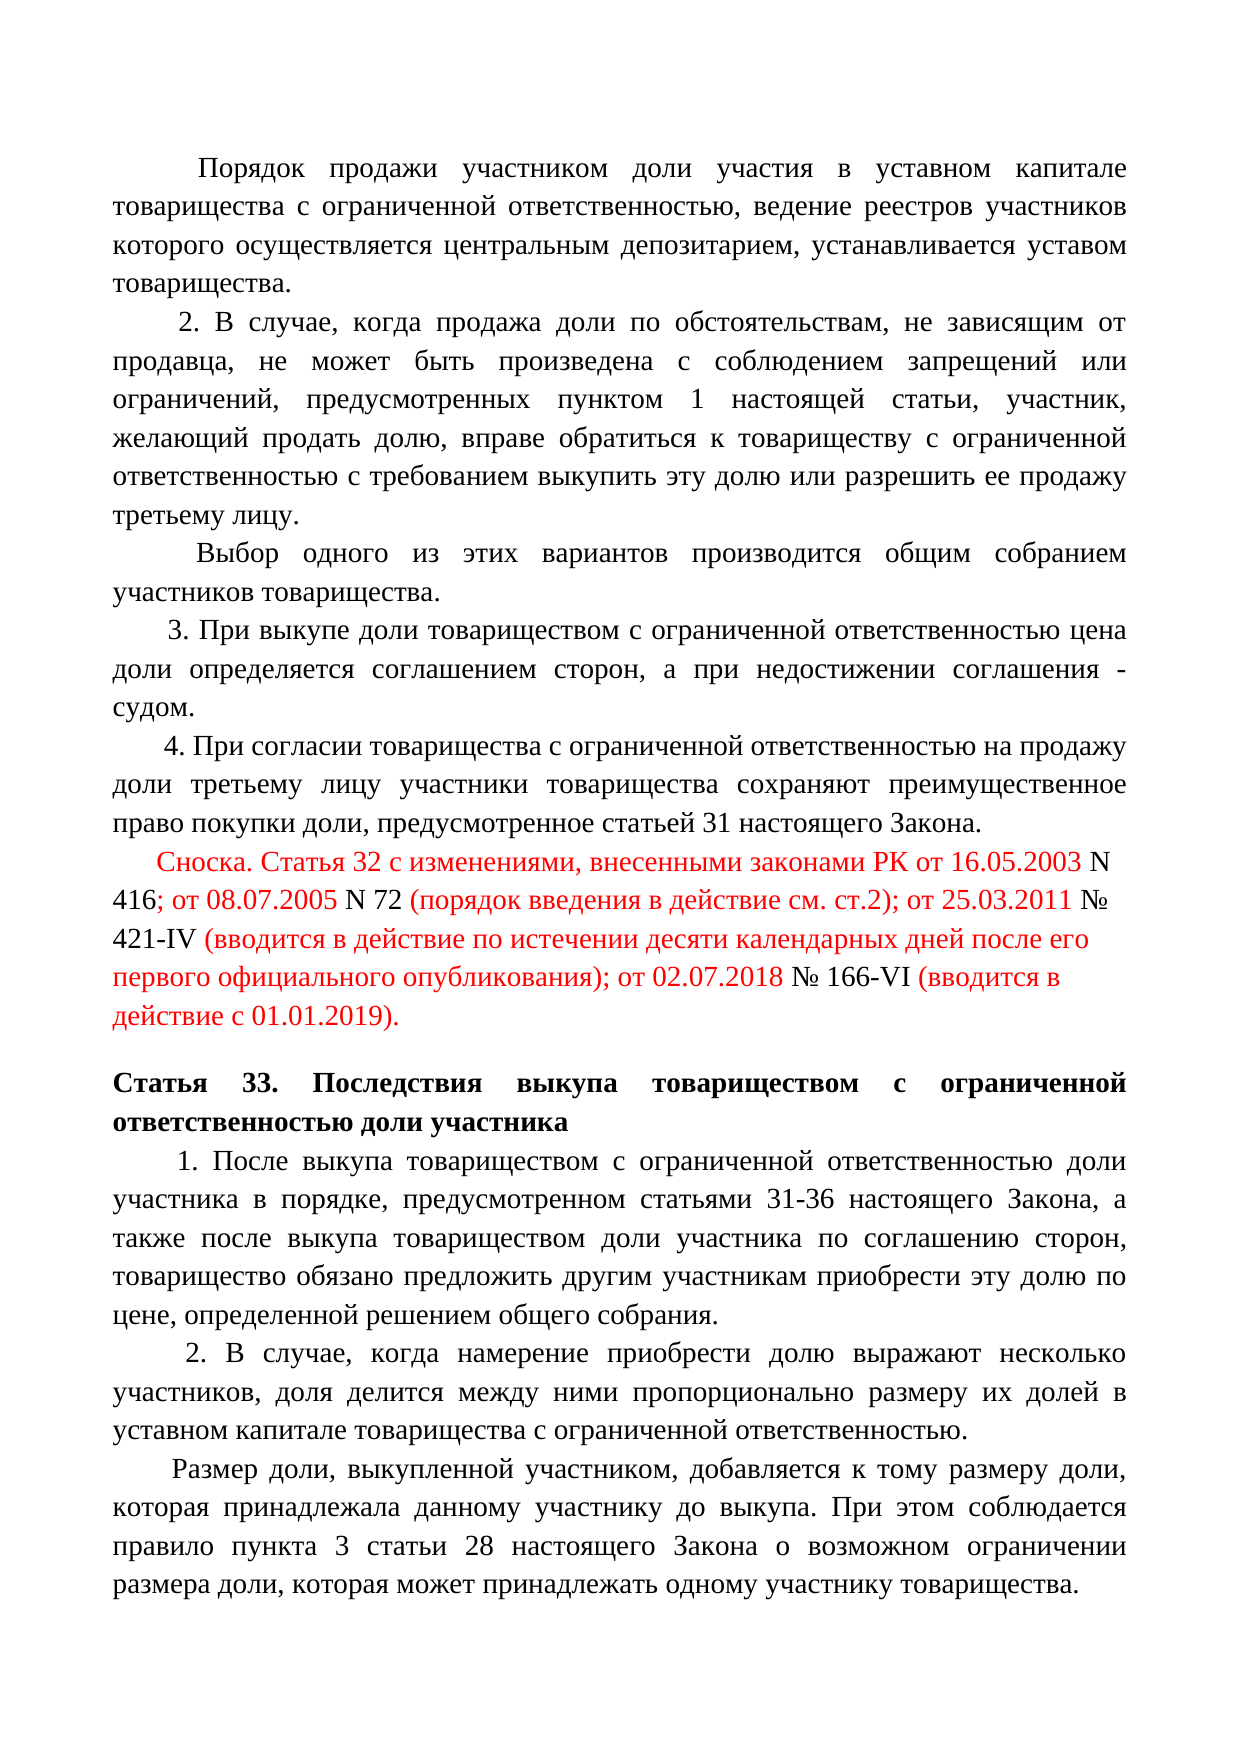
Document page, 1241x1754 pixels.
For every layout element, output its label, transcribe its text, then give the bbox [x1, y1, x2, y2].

text 3. При выкупе доли товариществом с ограниченной ответственностью цена доли определяется соглашением сторон, а при недостижении соглашения - судом. [112, 612, 1128, 723]
text 2. В случае, когда намерение приобрести долю выражают несколько участников, доля делится между ними пропорционально размеру их долей в уставном капитале товарищества с ограниченной ответственностью. [112, 1335, 1128, 1446]
text Порядок продажи участником доли участия в уставном капитале товарищества с ограниченной ответственностью, ведение реестров участников которого осуществляется центральным депозитарием, устанавливается уставом товарищества. [112, 150, 1128, 299]
text Статья 33. Последствия выкупа товариществом с ограниченной ответственностью доли участника [112, 1066, 1128, 1138]
text 1. После выкупа товариществом с ограниченной ответственностью доли участника в порядке, предусмотренном статьями 31-36 настоящего Закона, а также после выкупа товариществом доли участника по соглашению сторон, товарищество обязано предложить другим участникам приобрести эту долю по цене, определенной решением общего собрания. [112, 1143, 1128, 1330]
text Размер доли, выкупленной участником, добавляется к тому размеру доли, которая принадлежала данному участнику до выкупа. При этом соблюдается правило пункта 3 статьи 28 настоящего Закона о возможном ограничении размера доли, которая может принадлежать одному участнику товарищества. [112, 1451, 1128, 1600]
text Сноска. Статья 32 с изменениями, внесенными законами РК от 16.05.2003 N 416; от 08.07.2005 N 72 (порядок введения в действие см. ст.2); от 25.03.2011 № 421-IV (вводится в действие по истечении десяти календарных дней после его первого официального опубликования); от 02.07.2018 № 166-VI (вводится в действие с 01.01.2019). [112, 844, 1128, 1062]
text 2. В случае, когда продажа доли по обстоятельствам, не зависящим от продавца, не может быть произведена с соблюдением запрещений или ограничений, предусмотренных пунктом 1 настоящей статьи, участник, желающий продать долю, вправе обратиться к товариществу с ограниченной ответственностью с требованием выкупить эту долю или разрешить ее продажу третьему лицу. [112, 304, 1128, 530]
text Выбор одного из этих вариантов производится общим собранием участников товарищества. [112, 535, 1128, 607]
text 4. При согласии товарищества с ограниченной ответственностью на продажу доли третьему лицу участники товарищества сохраняют преимущественное право покупки доли, предусмотренное статьей 31 настоящего Закона. [112, 728, 1128, 839]
